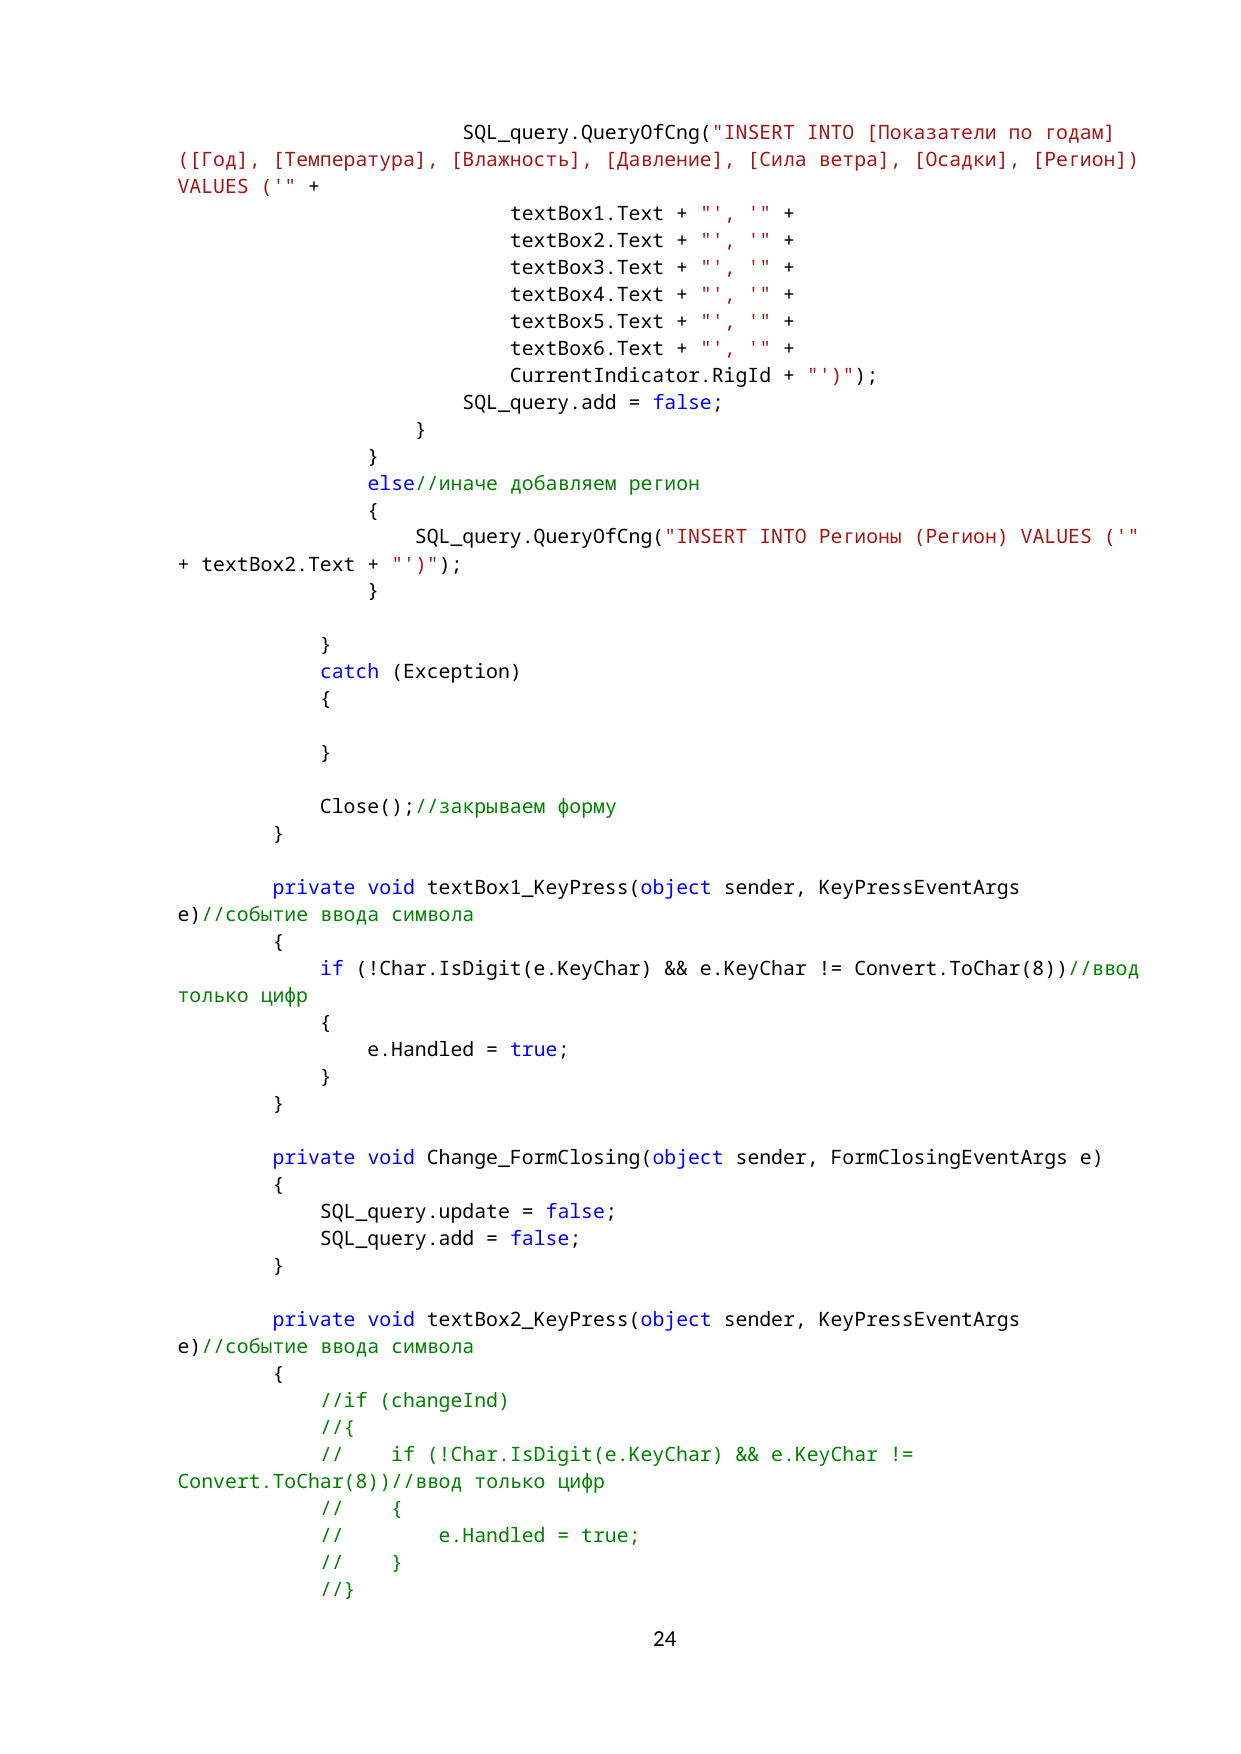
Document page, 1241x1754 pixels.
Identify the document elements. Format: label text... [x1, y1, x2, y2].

text { [177, 685, 1152, 712]
text private void Change_FormClosing(object sender, FormClosingEventArgs e) [177, 1143, 1152, 1170]
text { [177, 1008, 1152, 1035]
text { [177, 927, 1152, 954]
text Close();//закрываем форму [177, 793, 1152, 819]
text } [177, 1251, 1152, 1278]
text } [177, 739, 1152, 766]
text } [177, 577, 1152, 604]
text // e.Handled = true; [177, 1521, 1152, 1548]
text if (!Char.IsDigit(e.KeyChar) && e.KeyChar != Convert.ToChar(8))//ввод только цифр [177, 954, 1152, 1008]
text private void textBox2_KeyPress(object sender, KeyPressEventArgs e)//событие ввода символа [177, 1305, 1152, 1359]
text } [177, 1062, 1152, 1089]
text SQL_query.QueryOfCng("INSERT INTO [Показатели по годам] ([Год], [Температура], [Влажность], [Давление], [Сила ветра], [Осадки], [Регион]) VALUES ('" + [177, 118, 1152, 199]
text e.Handled = true; [177, 1035, 1152, 1062]
text SQL_query.update = false; [177, 1197, 1152, 1224]
text } [177, 631, 1152, 658]
text textBox3.Text + "', '" + [177, 253, 1152, 280]
text CurrentIndicator.RigId + "')"); [177, 361, 1152, 388]
text { [177, 1359, 1152, 1386]
text textBox1.Text + "', '" + [177, 199, 1152, 226]
text SQL_query.QueryOfCng("INSERT INTO Регионы (Регион) VALUES ('" + textBox2.Text + "')"); [177, 523, 1152, 577]
text SQL_query.add = false; [177, 388, 1152, 415]
text //{ [177, 1413, 1152, 1440]
text catch (Exception) [177, 658, 1152, 685]
text private void textBox1_KeyPress(object sender, KeyPressEventArgs e)//событие ввода символа [177, 873, 1152, 927]
text textBox5.Text + "', '" + [177, 307, 1152, 334]
text textBox4.Text + "', '" + [177, 280, 1152, 307]
text //if (changeInd) [177, 1386, 1152, 1413]
text } [177, 819, 1152, 847]
text } [177, 415, 1152, 442]
text // { [177, 1494, 1152, 1521]
text SQL_query.add = false; [177, 1224, 1152, 1251]
text textBox6.Text + "', '" + [177, 334, 1152, 361]
text { [177, 1170, 1152, 1197]
text //} [177, 1575, 1152, 1602]
text else//иначе добавляем регион [177, 469, 1152, 496]
text } [177, 1089, 1152, 1116]
text // } [177, 1548, 1152, 1575]
text { [177, 496, 1152, 523]
text // if (!Char.IsDigit(e.KeyChar) && e.KeyChar != Convert.ToChar(8))//ввод только цифр [177, 1440, 1152, 1494]
text } [177, 442, 1152, 469]
text textBox2.Text + "', '" + [177, 226, 1152, 253]
